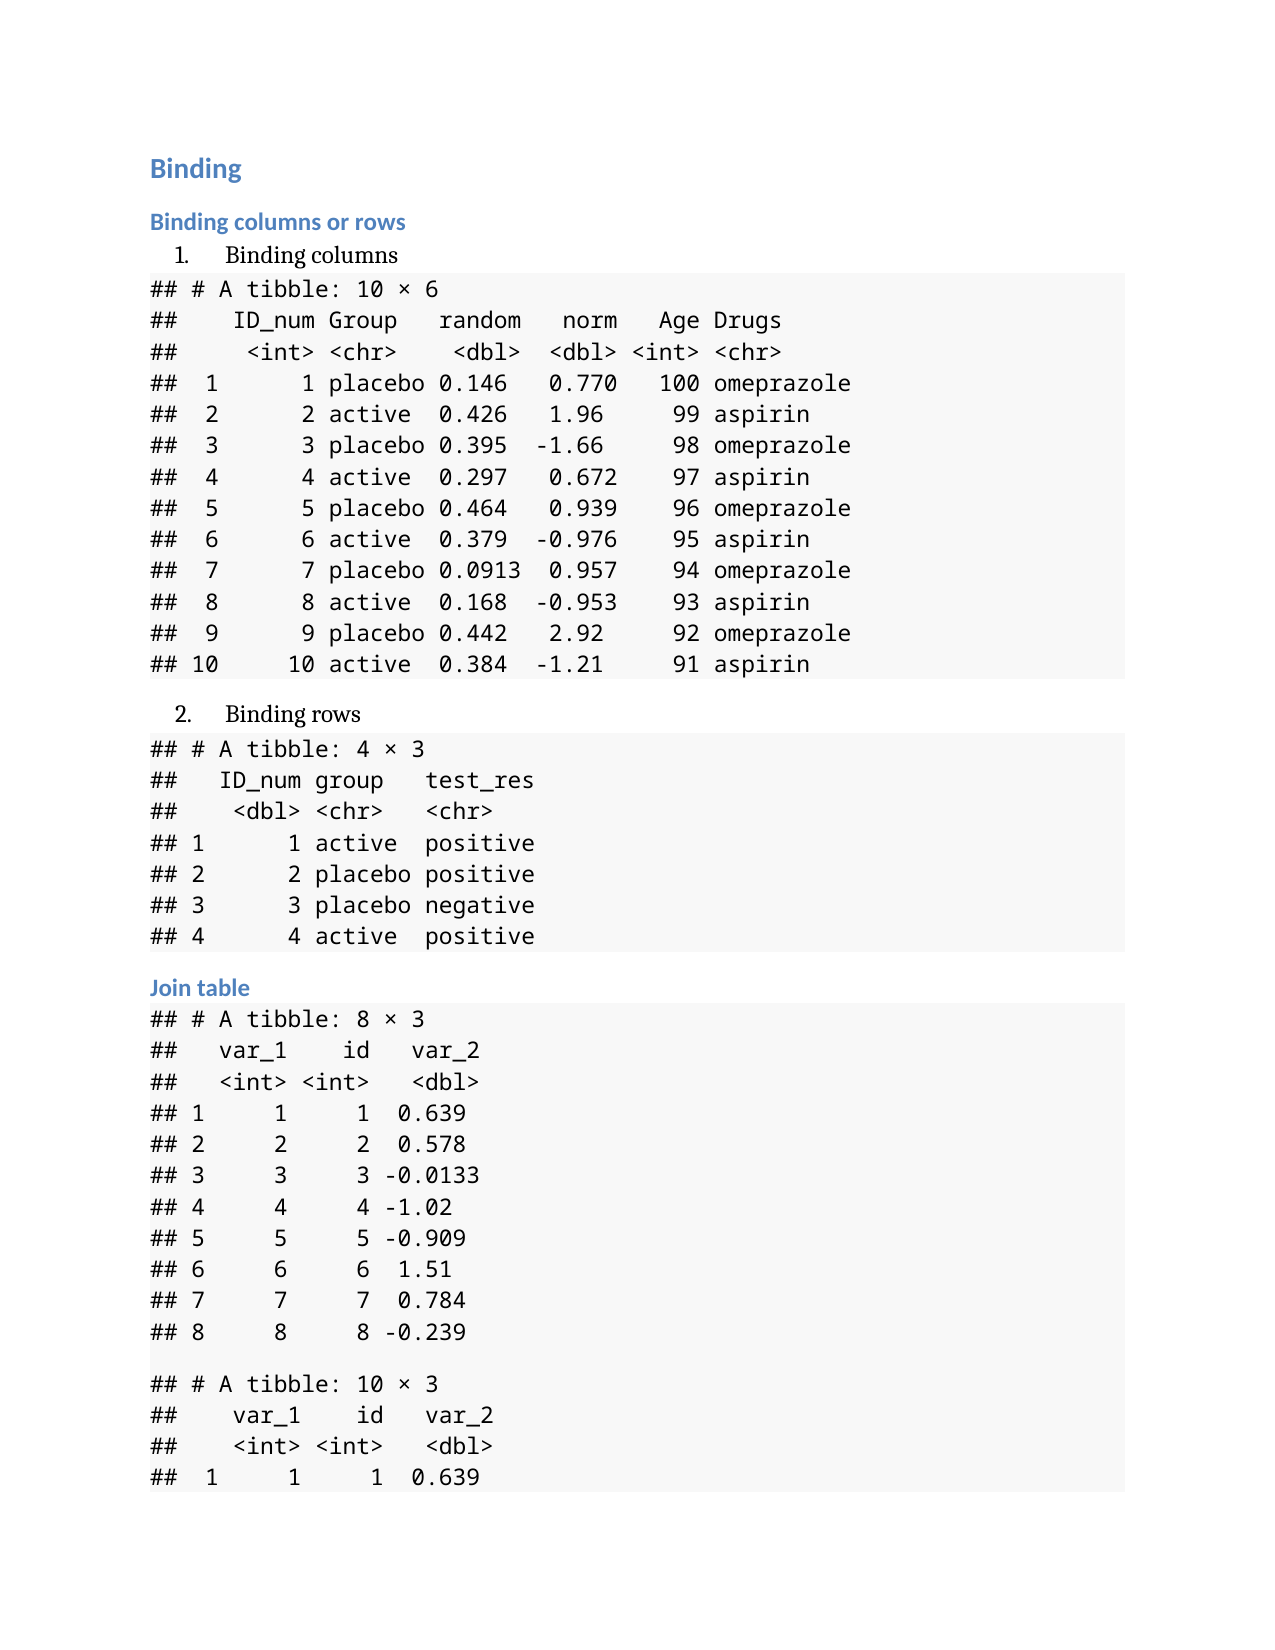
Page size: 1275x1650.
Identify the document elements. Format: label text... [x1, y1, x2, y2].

list Binding rows [175, 700, 1125, 729]
list Binding columns [175, 241, 1125, 269]
subtitle Binding [150, 150, 1125, 186]
subtitle Join table [150, 972, 1125, 1003]
subtitle Binding columns or rows [150, 206, 1125, 237]
text ## # A tibble: 10 × 6 ## ID_num Group random norm Age Drugs ## <int> <chr> <dbl> <dbl> <int> <chr> ## 1 1 placebo 0.146 0.770 100 omeprazole ## 2 2 active 0.426 1.96 99 aspirin ## 3 3 placebo 0.395 -1.66 98 omeprazole ## 4 4 active 0.297 0.672 97 aspirin ## 5 5 placebo 0.464 0.939 96 omeprazole ## 6 6 active 0.379 -0.976 95 aspirin ## 7 7 placebo 0.0913 0.957 94 omeprazole ## 8 8 active 0.168 -0.953 93 aspirin ## 9 9 placebo 0.442 2.92 92 omeprazole ## 10 10 active 0.384 -1.21 91 aspirin [150, 273, 1125, 679]
text ## # A tibble: 4 × 3 ## ID_num group test_res ## <dbl> <chr> <chr> ## 1 1 active positive ## 2 2 placebo positive ## 3 3 placebo negative ## 4 4 active positive [150, 733, 1125, 952]
